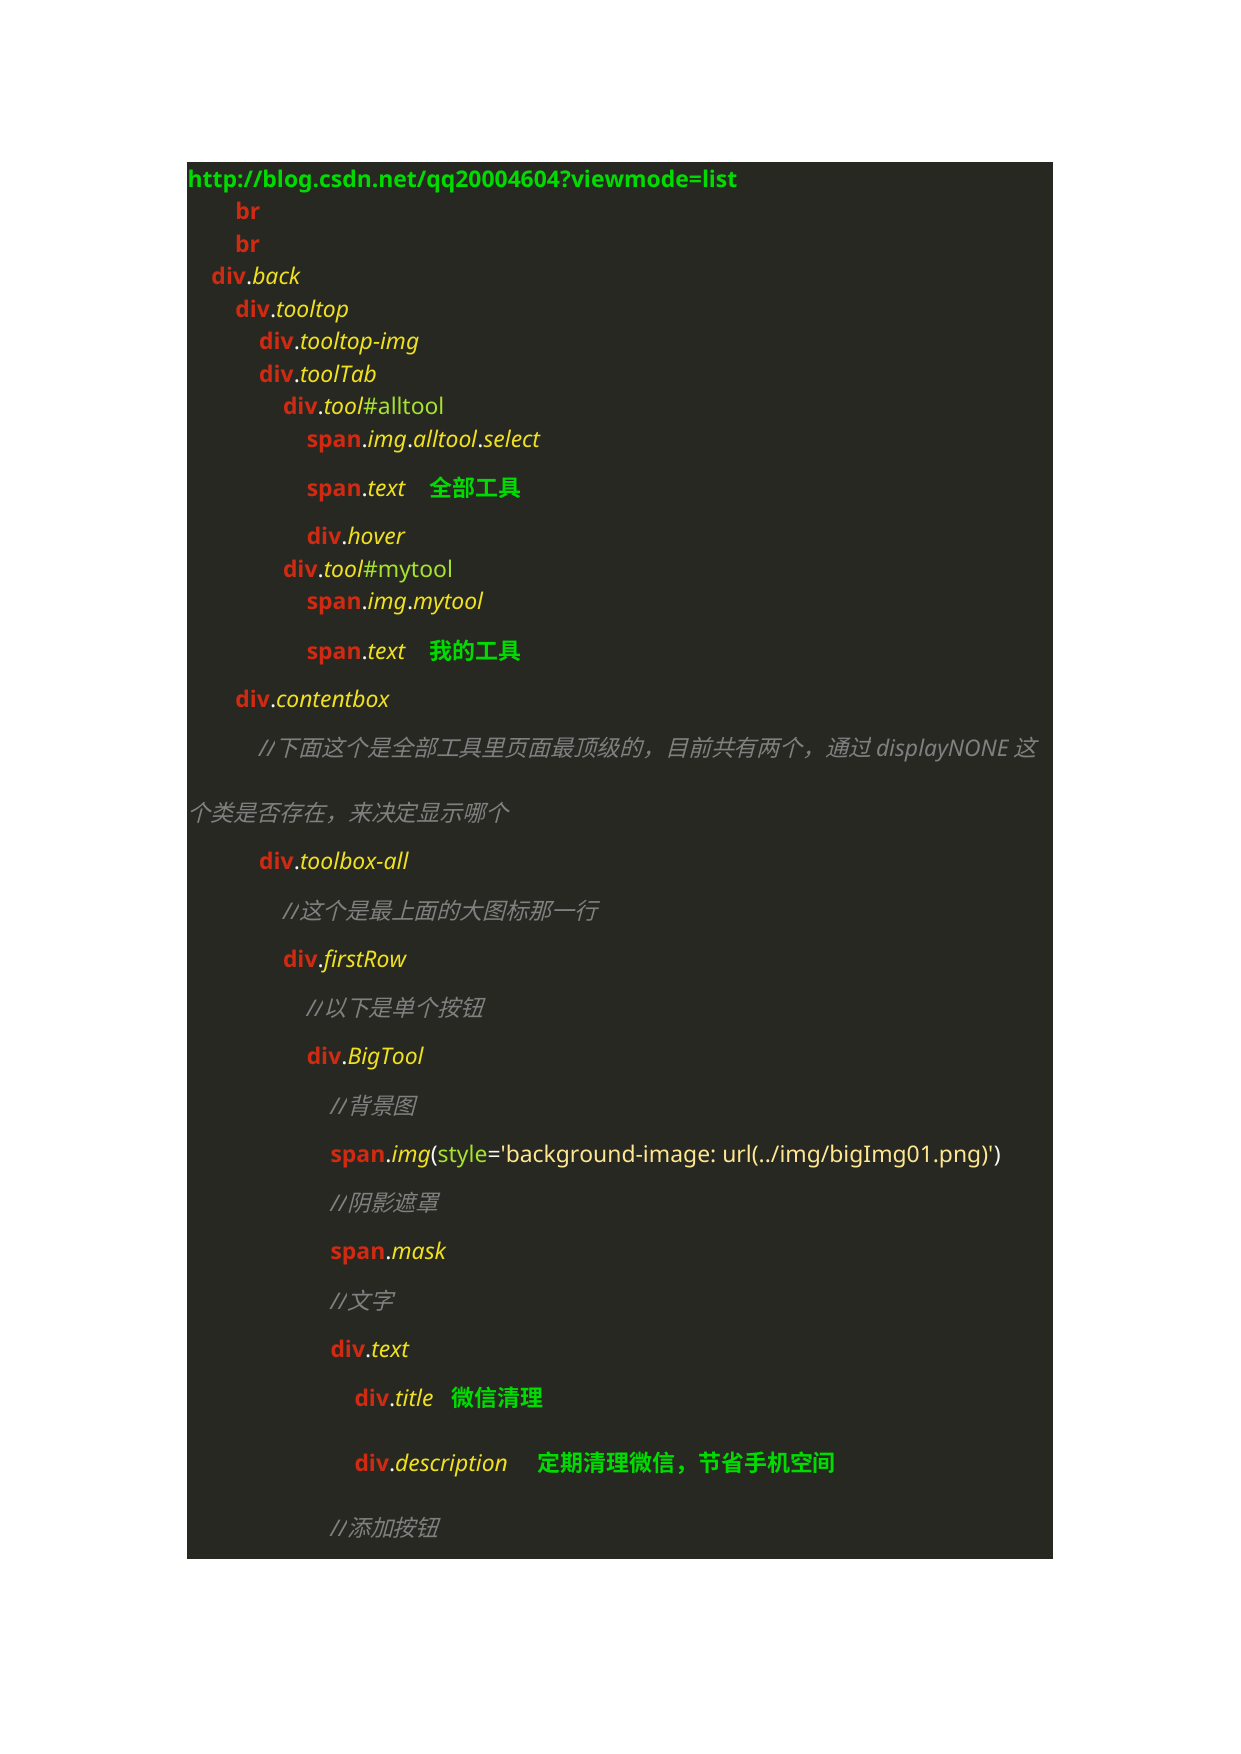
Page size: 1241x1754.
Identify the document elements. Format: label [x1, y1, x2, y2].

text [187, 162, 1053, 1559]
